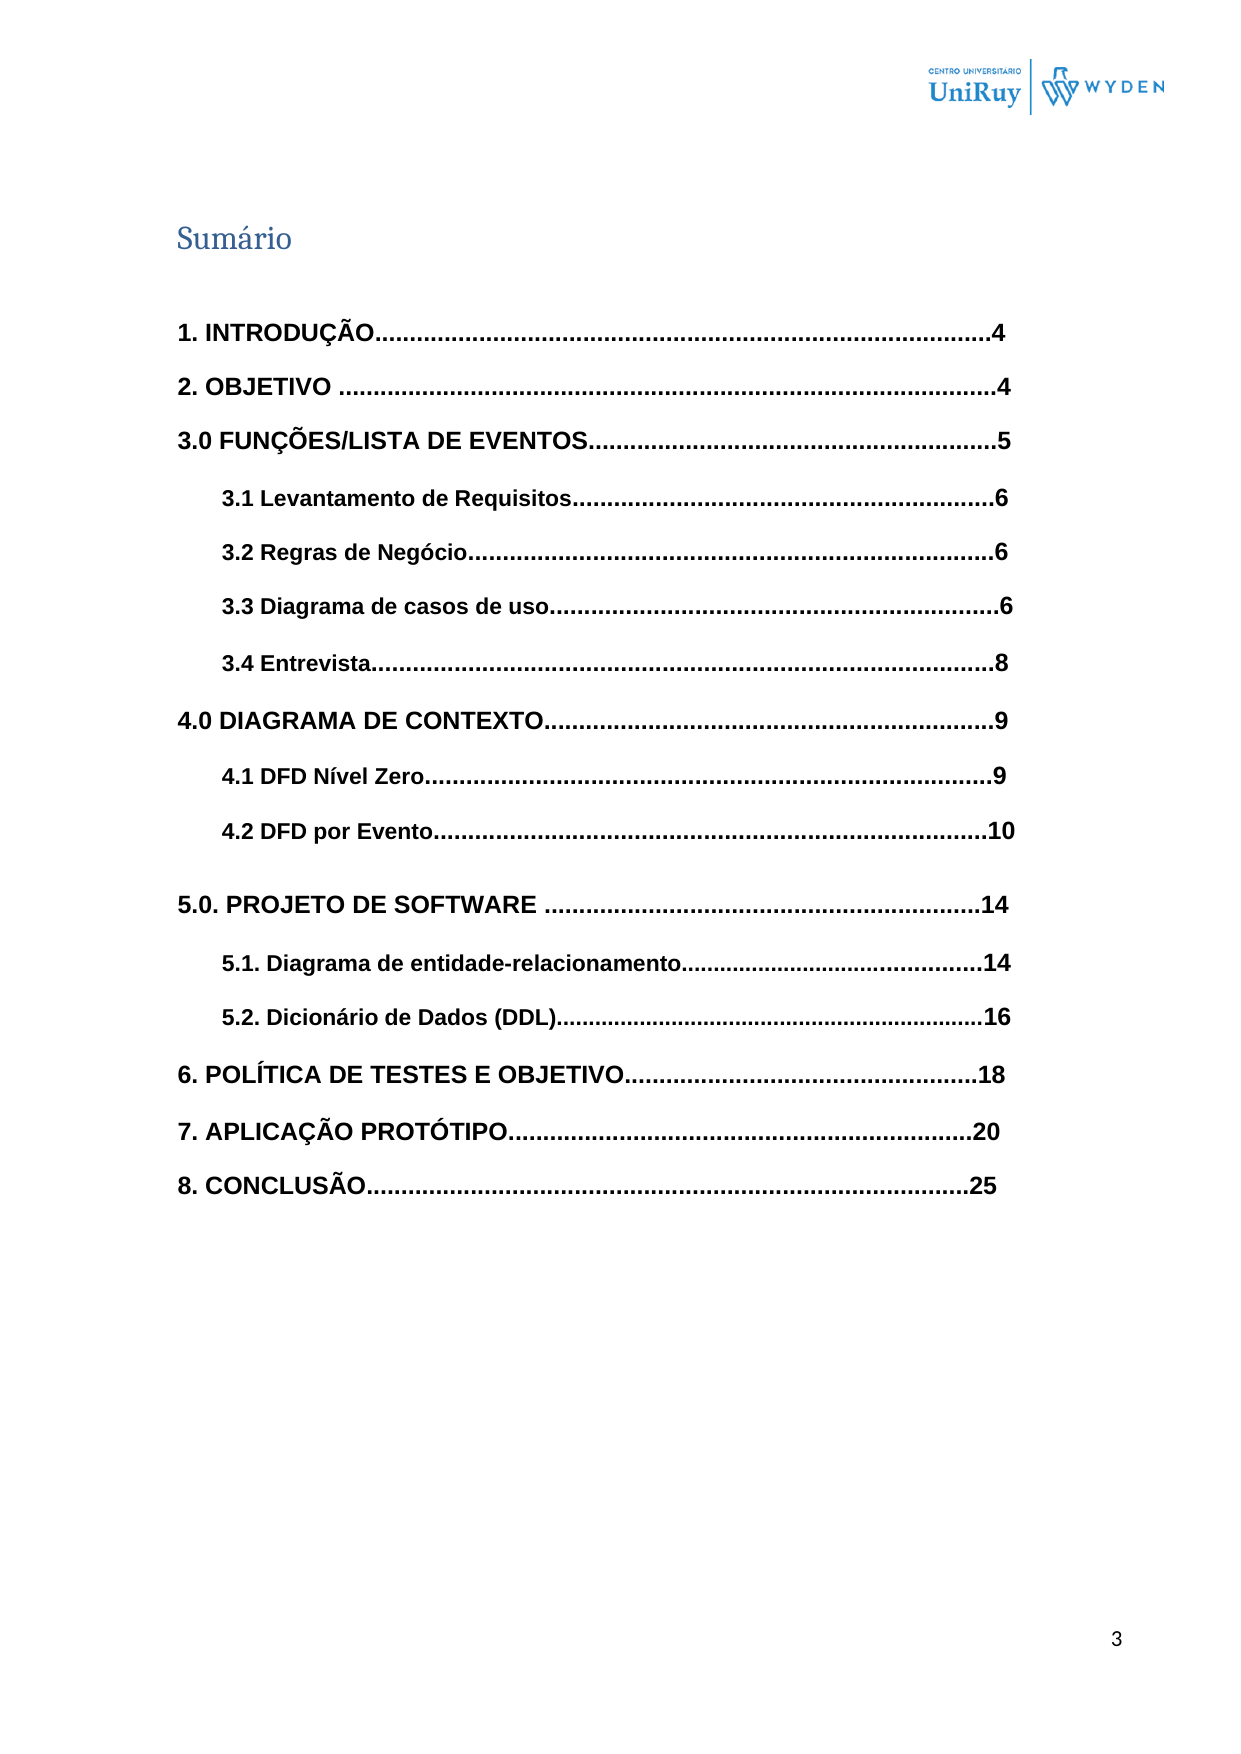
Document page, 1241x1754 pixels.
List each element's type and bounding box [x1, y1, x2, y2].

picture [928, 41, 1164, 136]
